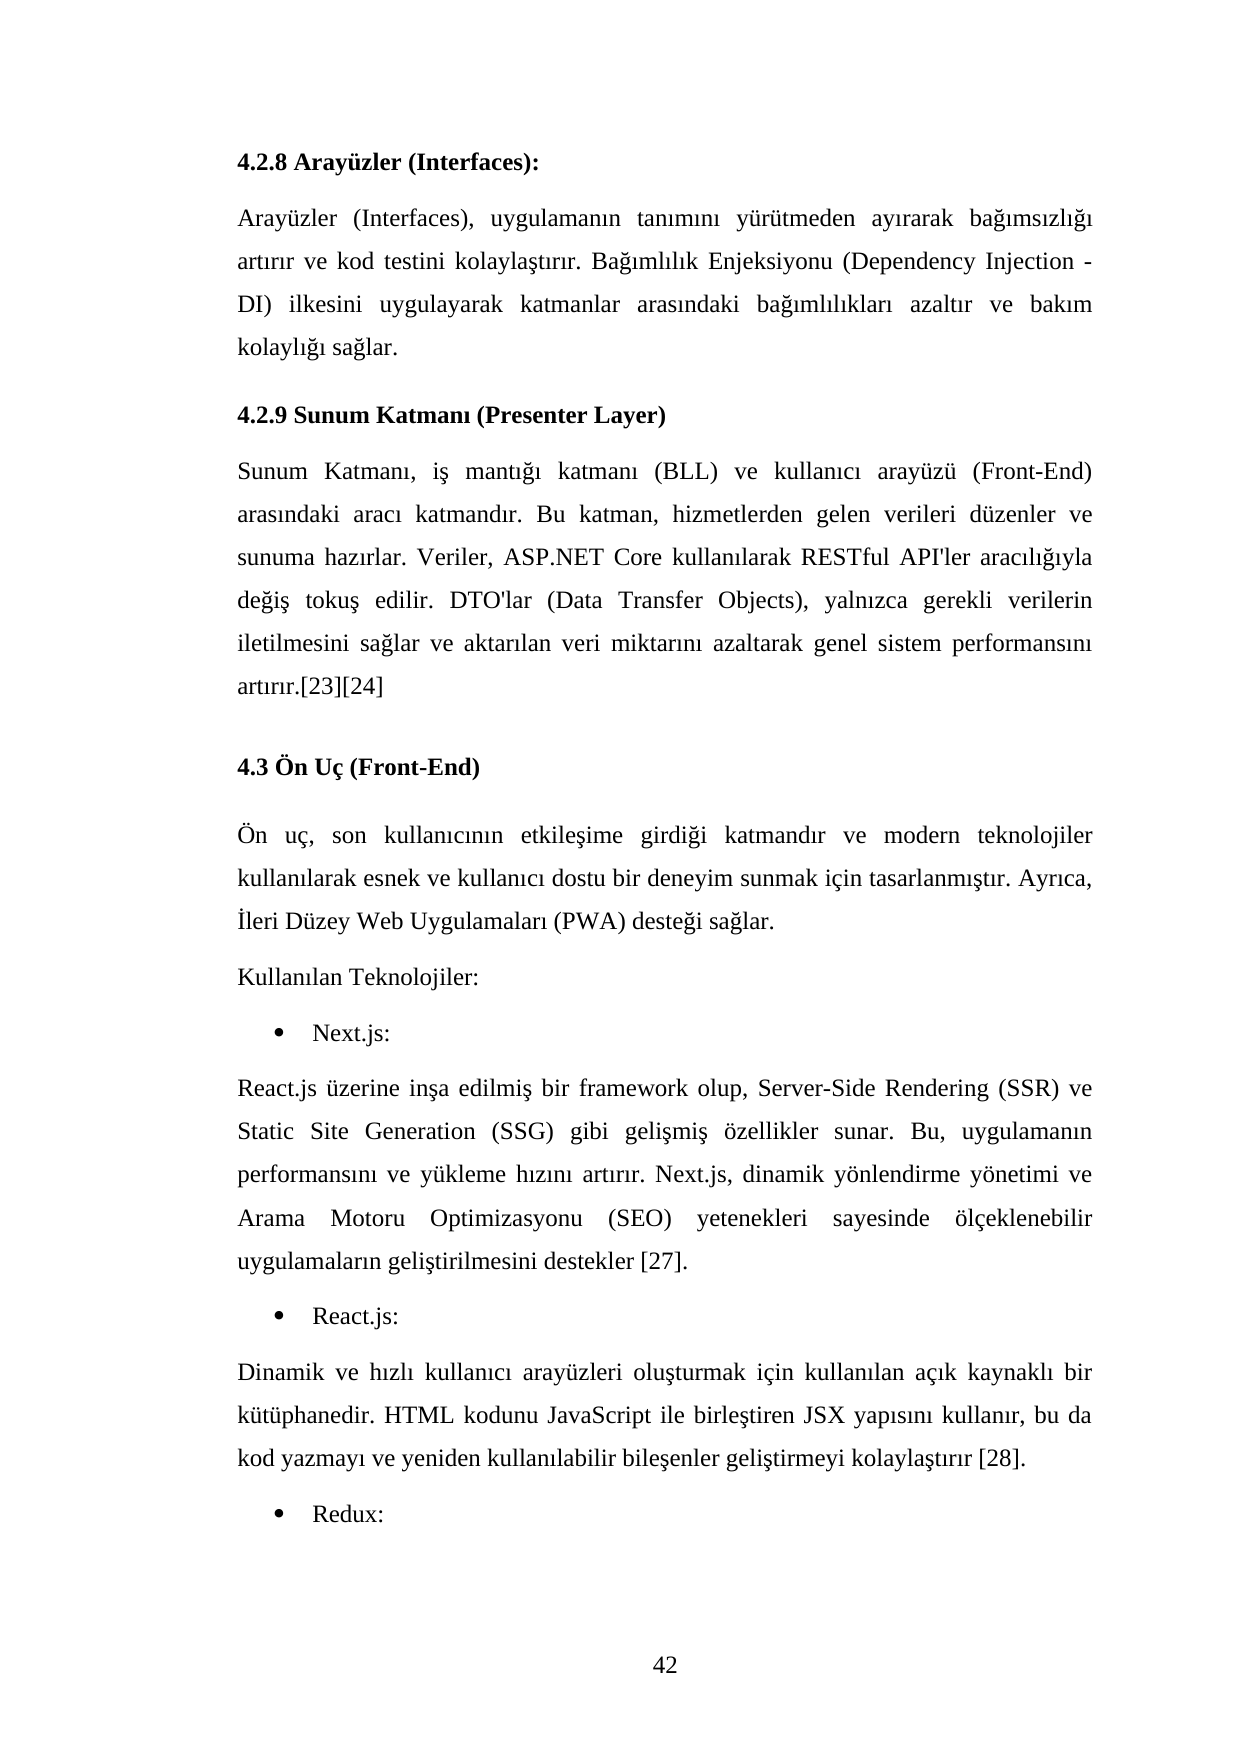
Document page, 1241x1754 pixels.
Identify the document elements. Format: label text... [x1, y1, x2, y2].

text Sunum Katmanı, iş mantığı katmanı (BLL) ve kullanıcı arayüzü (Front-End) arasındaki aracı katmandır. Bu katman, hizmetlerden gelen verileri düzenler ve sunuma hazırlar. Veriler, ASP.NET Core kullanılarak RESTful API'ler aracılığıyla değiş tokuş edilir. DTO'lar (Data Transfer Objects), yalnızca gerekli verilerin iletilmesini sağlar ve aktarılan veri miktarını azaltarak genel sistem performansını artırır.[23][24] [237, 456, 1093, 700]
list Next.js: [274, 1018, 1093, 1046]
list React.js: [274, 1301, 1093, 1330]
text React.js üzerine inşa edilmiş bir framework olup, Server-Side Rendering (SSR) ve Static Site Generation (SSG) gibi gelişmiş özellikler sunar. Bu, uygulamanın performansını ve yükleme hızını artırır. Next.js, dinamik yönlendirme yönetimi ve Arama Motoru Optimizasyonu (SEO) yetenekleri sayesinde ölçeklenebilir uygulamaların geliştirilmesini destekler [27]. [237, 1073, 1093, 1274]
subtitle Ön Uç (Front-End) [237, 752, 1093, 781]
text Arayüzler (Interfaces), uygulamanın tanımını yürütmeden ayırarak bağımsızlığı artırır ve kod testini kolaylaştırır. Bağımlılık Enjeksiyonu (Dependency Injection - DI) ilkesini uygulayarak katmanlar arasındaki bağımlılıkları azaltır ve bakım kolaylığı sağlar. [237, 203, 1093, 361]
subtitle Sunum Katmanı (Presenter Layer) [237, 400, 1093, 429]
subtitle Arayüzler (Interfaces): [237, 147, 1093, 176]
text Kullanılan Teknolojiler: [237, 962, 1093, 991]
text Ön uç, son kullanıcının etkileşime girdiği katmandır ve modern teknolojiler kullanılarak esnek ve kullanıcı dostu bir deneyim sunmak için tasarlanmıştır. Ayrıca, İleri Düzey Web Uygulamaları (PWA) desteği sağlar. [237, 820, 1093, 935]
text Dinamik ve hızlı kullanıcı arayüzleri oluşturmak için kullanılan açık kaynaklı bir kütüphanedir. HTML kodunu JavaScript ile birleştiren JSX yapısını kullanır, bu da kod yazmayı ve yeniden kullanılabilir bileşenler geliştirmeyi kolaylaştırır [28]. [237, 1357, 1093, 1472]
list Redux: [274, 1499, 1093, 1528]
